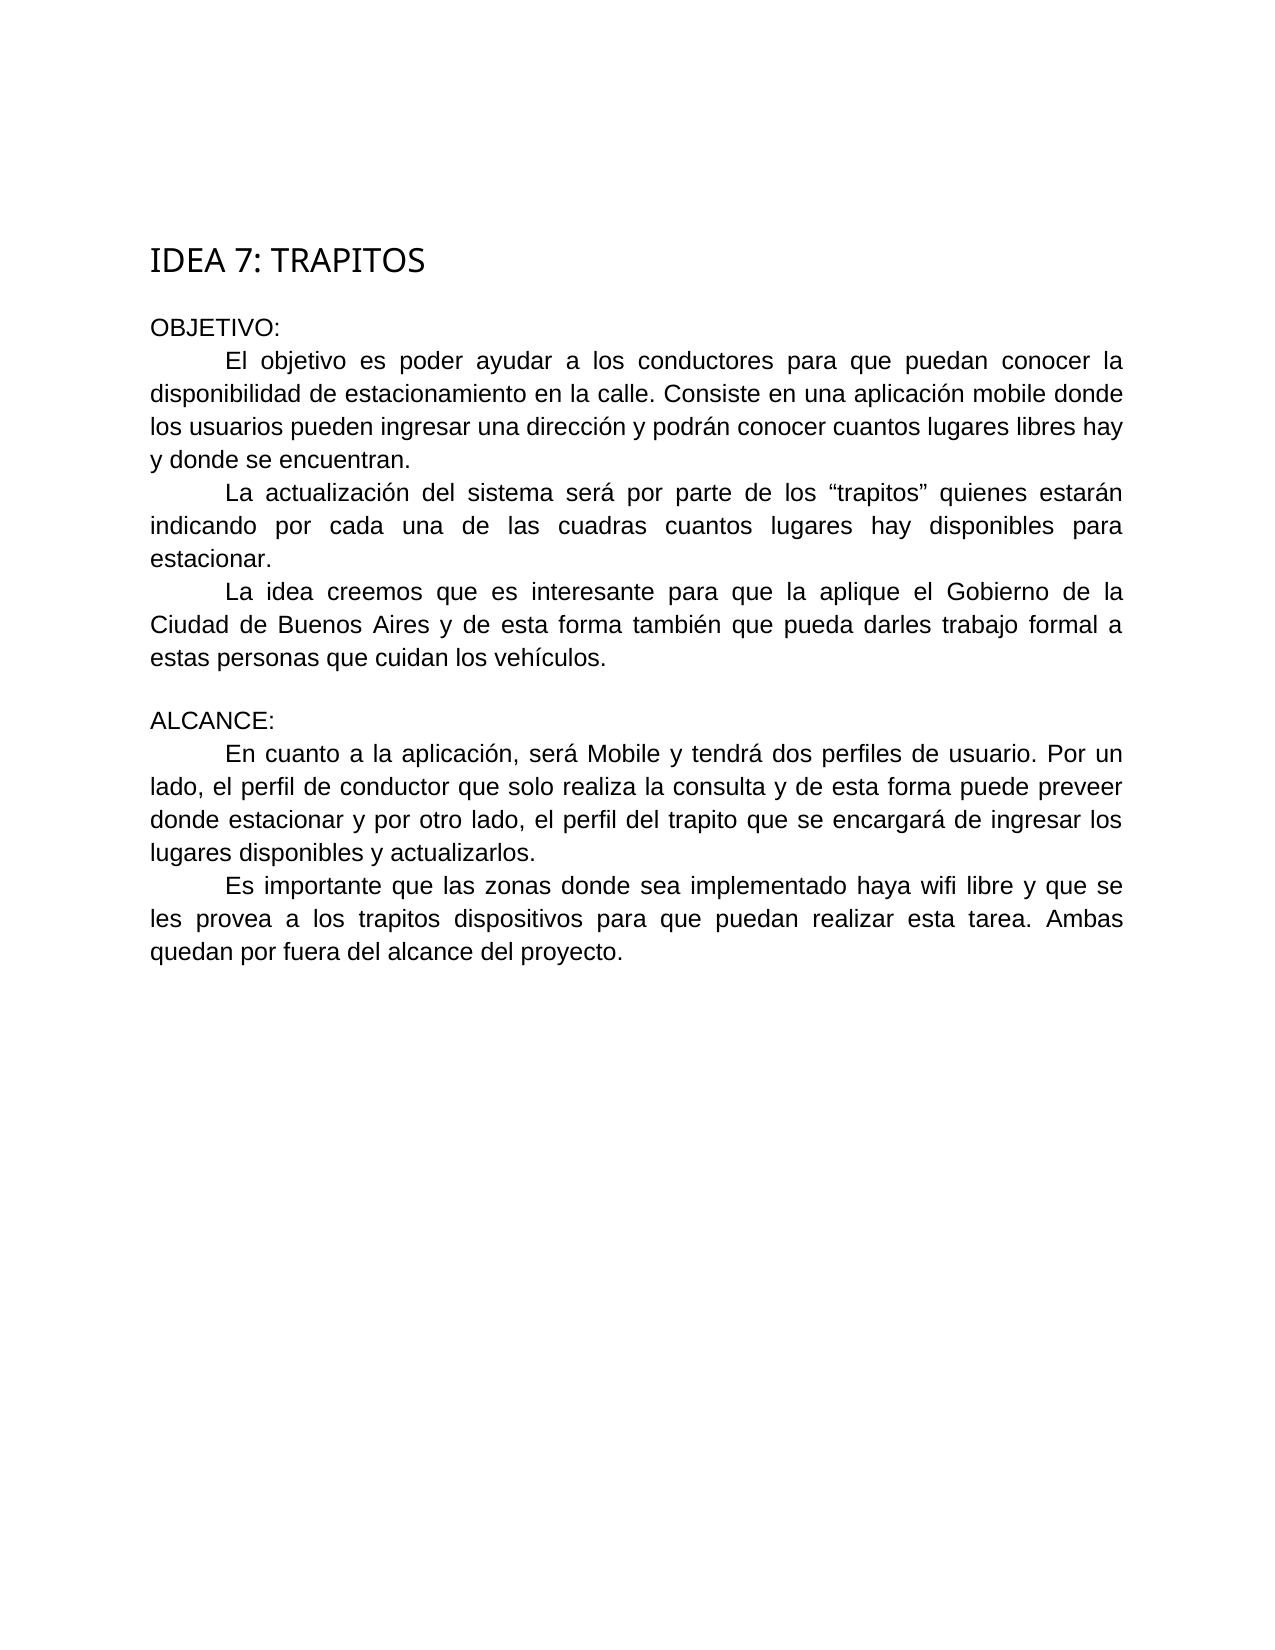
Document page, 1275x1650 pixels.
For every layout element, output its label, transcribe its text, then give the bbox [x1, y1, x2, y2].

subtitle IDEA 7: TRAPITOS [150, 237, 1125, 282]
text La actualización del sistema será por parte de los “trapitos” quienes estarán indicando por cada una de las cuadras cuantos lugares hay disponibles para estacionar. [150, 478, 1125, 573]
text Es importante que las zonas donde sea implementado haya wifi libre y que se les provea a los trapitos dispositivos para que puedan realizar esta tarea. Ambas quedan por fuera del alcance del proyecto. [150, 871, 1125, 966]
text El objetivo es poder ayudar a los conductores para que puedan conocer la disponibilidad de estacionamiento en la calle. Consiste en una aplicación mobile donde los usuarios pueden ingresar una dirección y podrán conocer cuantos lugares libres hay y donde se encuentran. [150, 346, 1125, 473]
text La idea creemos que es interesante para que la aplique el Gobierno de la Ciudad de Buenos Aires y de esta forma también que pueda darles trabajo formal a estas personas que cuidan los vehículos. [150, 577, 1125, 672]
text ALCANCE: [150, 706, 1125, 735]
text OBJETIVO: [150, 313, 1125, 341]
text En cuanto a la aplicación, será Mobile y tendrá dos perfiles de usuario. Por un lado, el perfil de conductor que solo realiza la consulta y de esta forma puede preveer donde estacionar y por otro lado, el perfil del trapito que se encargará de ingresar los lugares disponibles y actualizarlos. [150, 739, 1125, 867]
